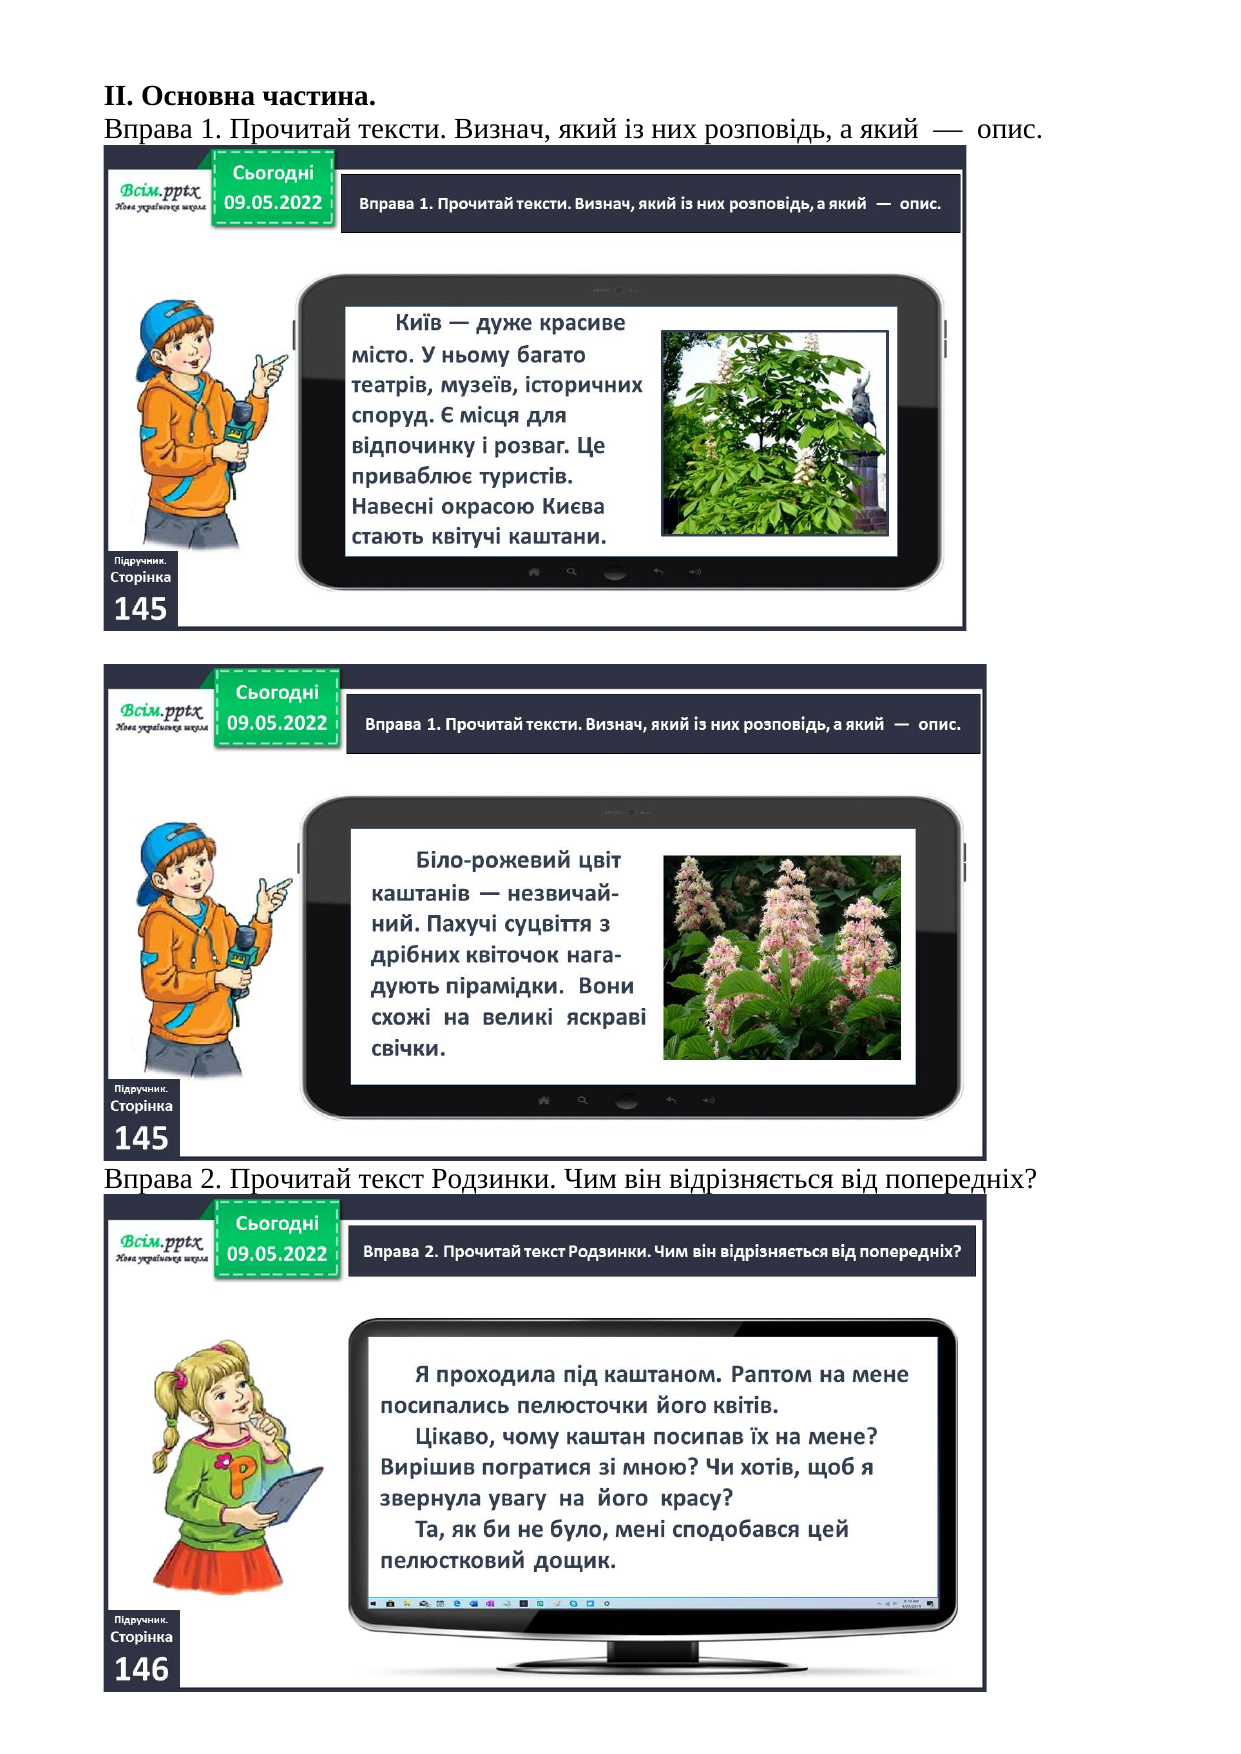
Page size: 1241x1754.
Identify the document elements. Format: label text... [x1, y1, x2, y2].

text Вправа 1. Прочитай тексти. Визнач, який із них розповідь, а який — опис. [103, 111, 1167, 145]
picture [103, 1194, 987, 1692]
text ІІ. Основна частина. [103, 78, 1167, 111]
picture [103, 145, 967, 631]
text Вправа 2. Прочитай текст Родзинки. Чим він відрізняється від попередніх? [103, 1161, 1167, 1194]
picture [103, 664, 987, 1161]
